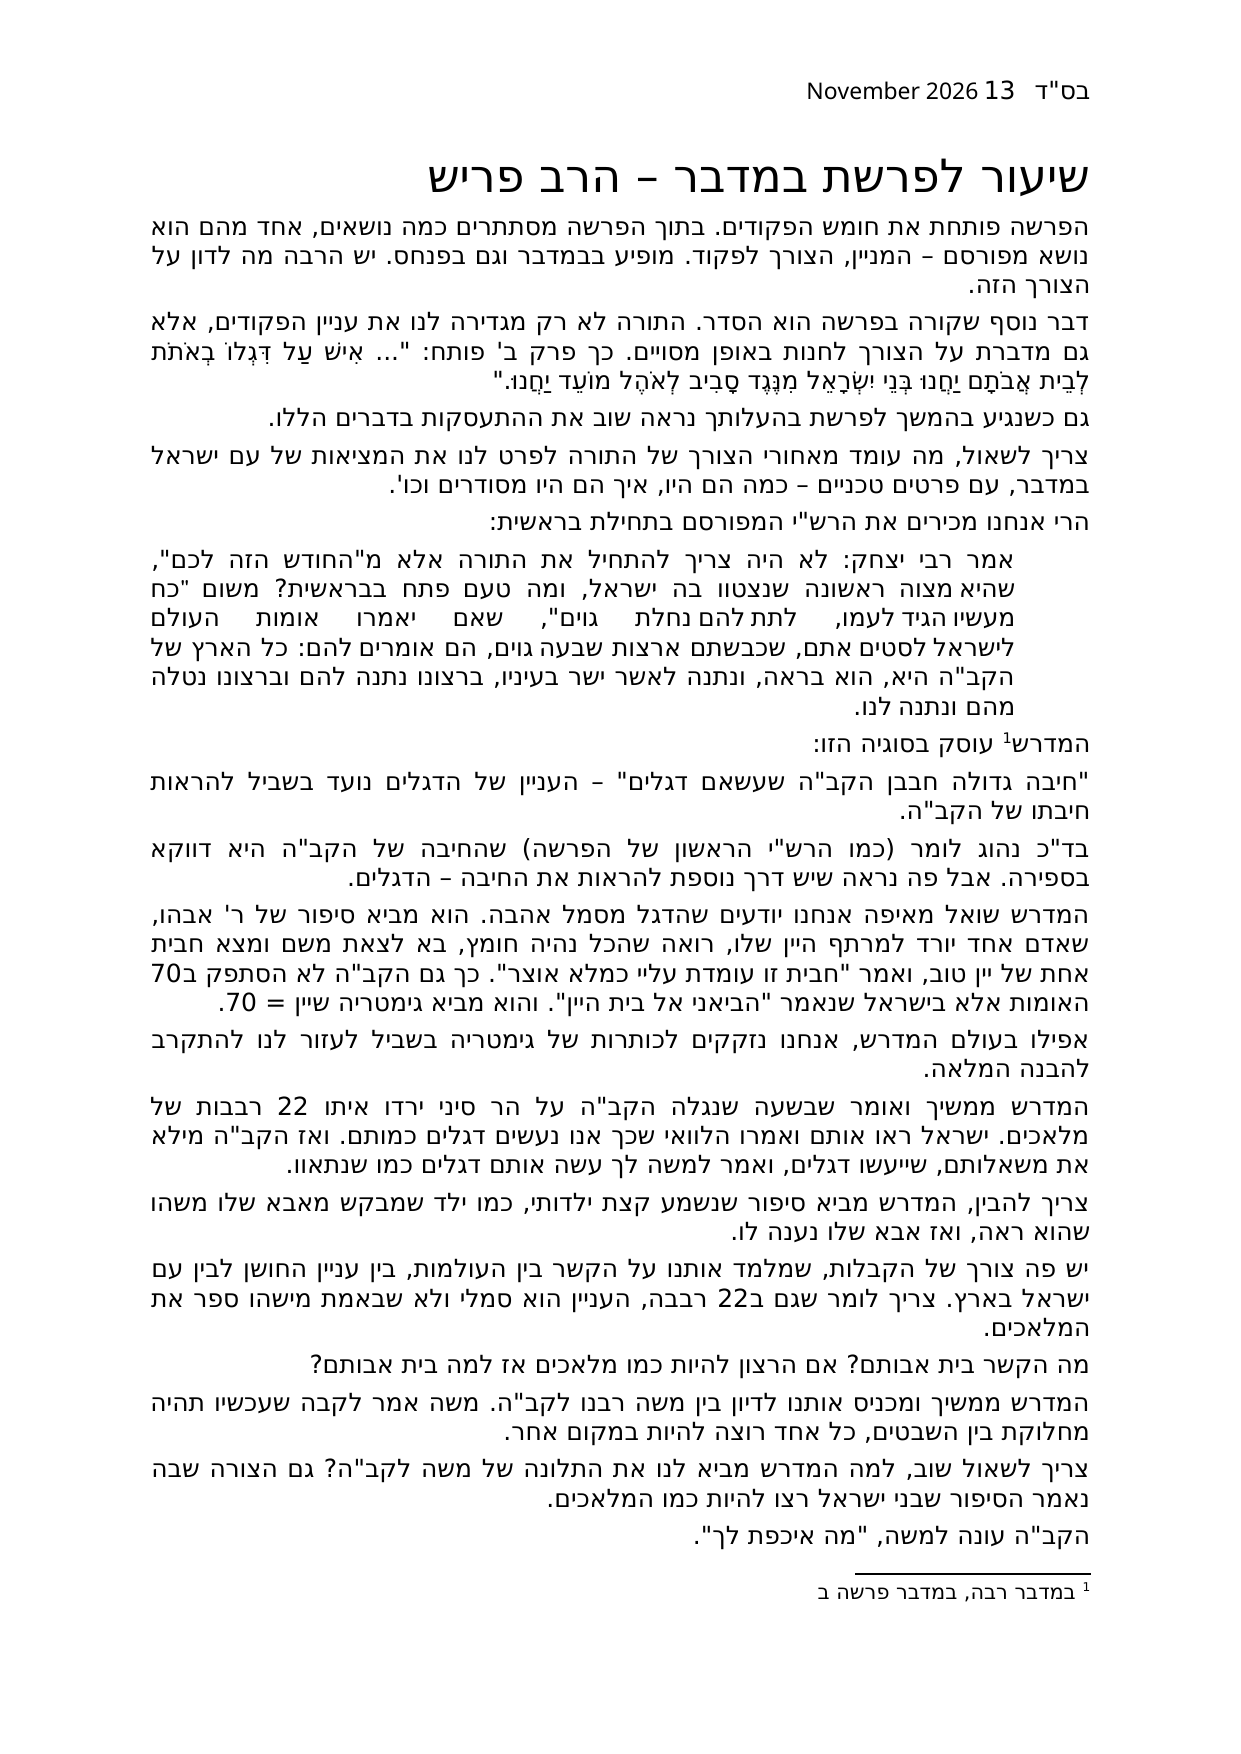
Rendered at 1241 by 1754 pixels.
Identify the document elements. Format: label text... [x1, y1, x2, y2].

text צריך לשאול, מה עומד מאחורי הצורך של התורה לפרט לנו את המציאות של עם ישראל במדבר, עם פרטים טכניים – כמה הם היו, איך הם היו מסודרים וכו'. [150, 441, 1090, 499]
text צריך לשאול שוב, למה המדרש מביא לנו את התלונה של משה לקב"ה? גם הצורה שבה נאמר הסיפור שבני ישראל רצו להיות כמו המלאכים. [150, 1454, 1090, 1513]
text המדרש ממשיך ואומר שבשעה שנגלה הקב"ה על הר סיני ירדו איתו 22 רבבות של מלאכים. ישראל ראו אותם ואמרו הלוואי שכך אנו נעשים דגלים כמותם. ואז הקב"ה מילא את משאלותם, שייעשו דגלים, ואמר למשה לך עשה אותם דגלים כמו שנתאוו. [150, 1092, 1090, 1179]
text המדרש שואל מאיפה אנחנו יודעים שהדגל מסמל אהבה. הוא מביא סיפור של ר' אבהו, שאדם אחד יורד למרתף היין שלו, רואה שהכל נהיה חומץ, בא לצאת משם ומצא חבית אחת של יין טוב, ואמר "חבית זו עומדת עליי כמלא אוצר". כך גם הקב"ה לא הסתפק ב70 האומות אלא בישראל שנאמר "הביאני אל בית היין". והוא מביא גימטריה שיין = 70. [150, 900, 1090, 1017]
text גם כשנגיע בהמשך לפרשת בהעלותך נראה שוב את ההתעסקות בדברים הללו. [150, 403, 1090, 432]
text אמר רבי יצחק: לא היה צריך להתחיל את התורה אלא מ"החודש הזה לכם", שהיא מצוה ראשונה שנצטוו בה ישראל, ומה טעם פתח בבראשית? משום "כח מעשיו הגיד לעמו, לתת להם נחלת גוים", שאם יאמרו אומות העולם לישראל לסטים אתם, שכבשתם ארצות שבעה גוים, הם אומרים להם: כל הארץ של הקב"ה היא, הוא בראה, ונתנה לאשר ישר בעיניו, ברצונו נתנה להם וברצונו נטלה מהם ונתנה לנו. [150, 545, 1015, 721]
text המדרש ממשיך ומכניס אותנו לדיון בין משה רבנו לקב"ה. משה אמר לקבה שעכשיו תהיה מחלוקת בין השבטים, כל אחד רוצה להיות במקום אחר. [150, 1388, 1090, 1446]
text צריך להבין, המדרש מביא סיפור שנשמע קצת ילדותי, כמו ילד שמבקש מאבא שלו משהו שהוא ראה, ואז אבא שלו נענה לו. [150, 1188, 1090, 1246]
text דבר נוסף שקורה בפרשה הוא הסדר. התורה לא רק מגדירה לנו את עניין הפקודים, אלא גם מדברת על הצורך לחנות באופן מסויים. כך פרק ב' פותח: "... אִישׁ עַל דִּגְלוֹ בְאֹתֹת לְבֵית אֲבֹתָם יַחֲנוּ בְּנֵי יִשְׂרָאֵל מִנֶּגֶד סָבִיב לְאֹהֶל מוֹעֵד יַחֲנוּ." [150, 307, 1090, 395]
text המדרש עוסק בסוגיה הזו: [150, 729, 1090, 759]
text "חיבה גדולה חבבן הקב"ה שעשאם דגלים" – העניין של הדגלים נועד בשביל להראות חיבתו של הקב"ה. [150, 767, 1090, 825]
text אפילו בעולם המדרש, אנחנו נזקקים לכותרות של גימטריה בשביל לעזור לנו להתקרב להבנה המלאה. [150, 1025, 1090, 1084]
text מה הקשר בית אבותם? אם הרצון להיות כמו מלאכים אז למה בית אבותם? [150, 1350, 1090, 1379]
text הרי אנחנו מכירים את הרש"י המפורסם בתחילת בראשית: [150, 507, 1090, 537]
text הפרשה פותחת את חומש הפקודים. בתוך הפרשה מסתתרים כמה נושאים, אחד מהם הוא נושא מפורסם – המניין, הצורך לפקוד. מופיע בבמדבר וגם בפנחס. יש הרבה מה לדון על הצורך הזה. [150, 212, 1090, 299]
subtitle שיעור לפרשת במדבר – הרב פריש [150, 150, 1090, 203]
text יש פה צורך של הקבלות, שמלמד אותנו על הקשר בין העולמות, בין עניין החושן לבין עם ישראל בארץ. צריך לומר שגם ב22 רבבה, העניין הוא סמלי ולא שבאמת מישהו ספר את המלאכים. [150, 1254, 1090, 1342]
text הקב"ה עונה למשה, "מה איכפת לך". [150, 1521, 1090, 1550]
text בד"כ נהוג לומר (כמו הרש"י הראשון של הפרשה) שהחיבה של הקב"ה היא דווקא בספירה. אבל פה נראה שיש דרך נוספת להראות את החיבה – הדגלים. [150, 834, 1090, 892]
